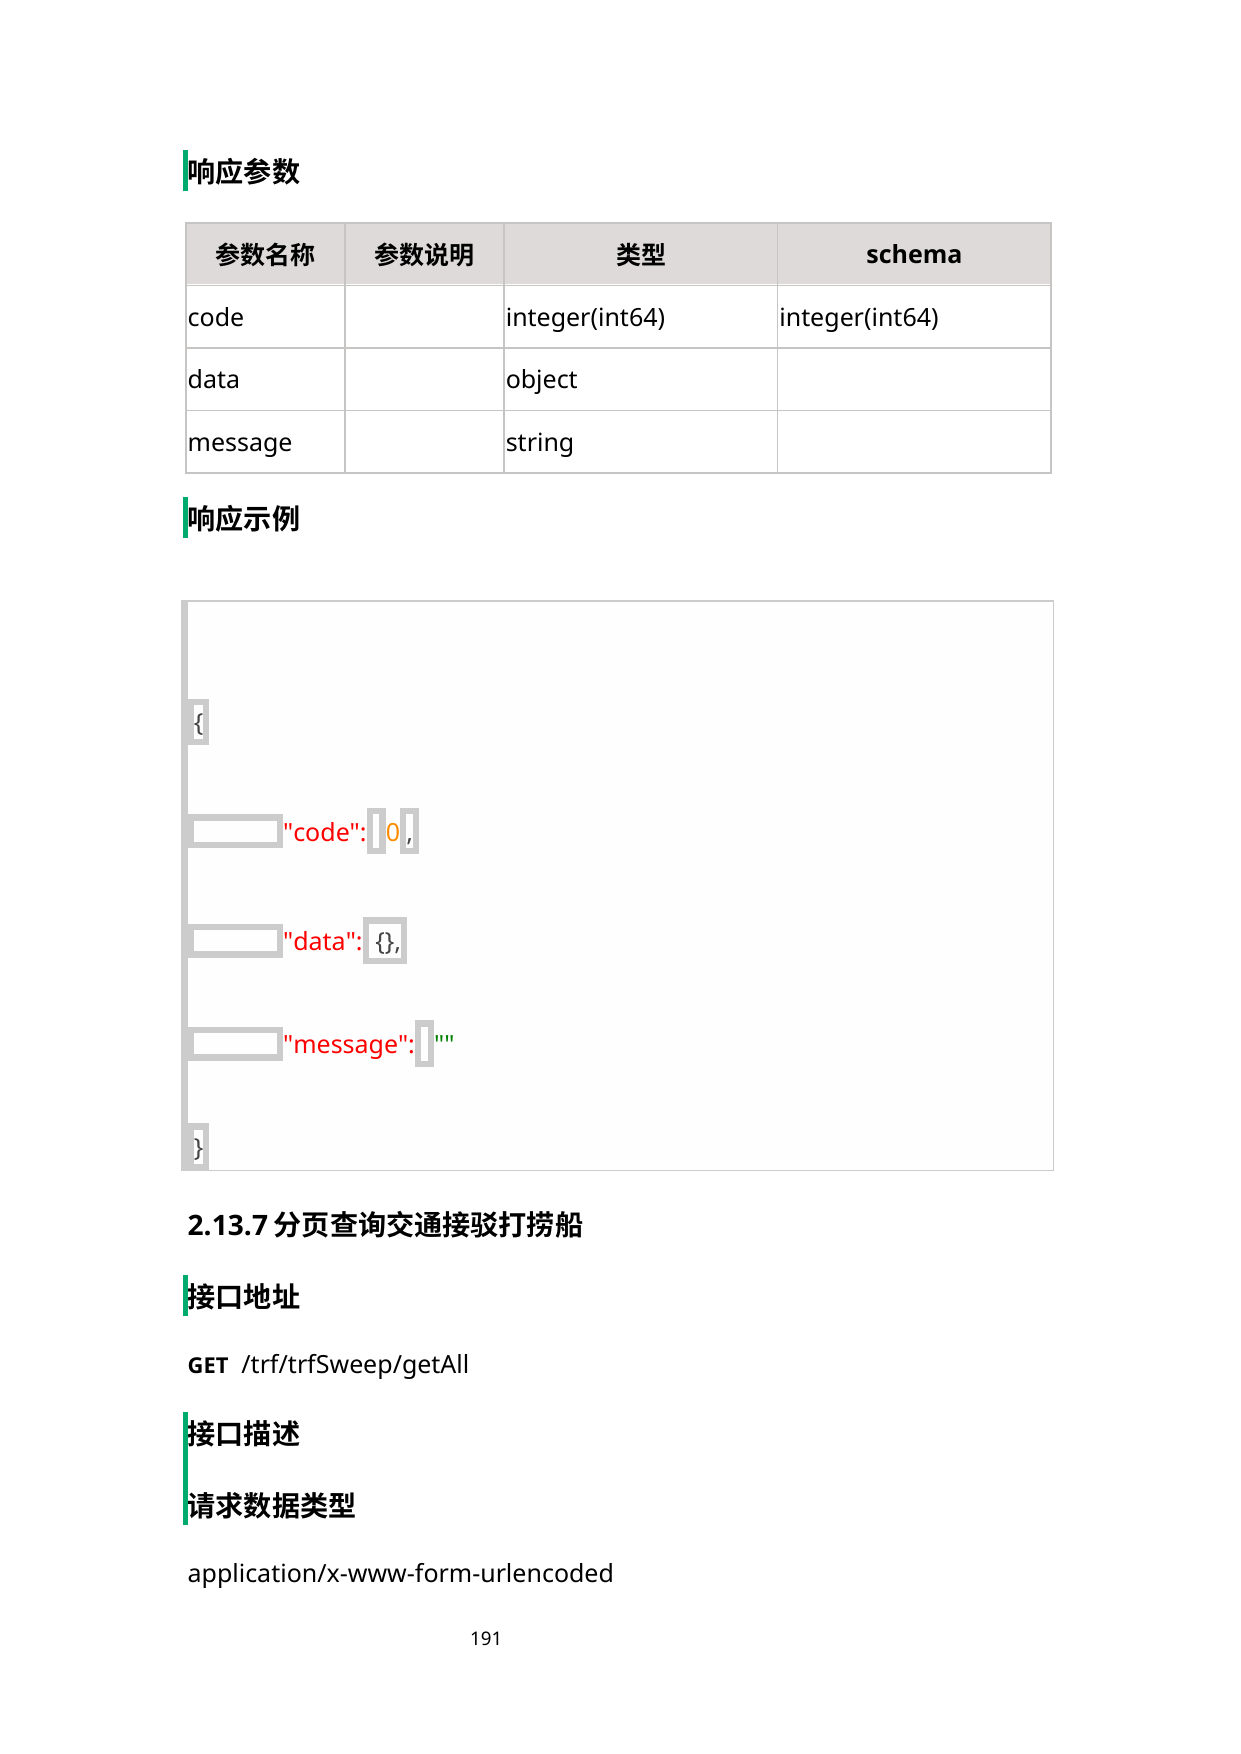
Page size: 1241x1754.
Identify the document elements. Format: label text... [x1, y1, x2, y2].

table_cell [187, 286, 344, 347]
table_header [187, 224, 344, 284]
text "code": 0, [188, 806, 1053, 854]
text "message": "" [434, 1025, 1053, 1061]
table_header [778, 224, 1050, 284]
text application/x-www-form-urlencoded [187, 1556, 1053, 1590]
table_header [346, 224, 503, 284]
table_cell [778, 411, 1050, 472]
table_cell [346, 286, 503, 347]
text 请求数据类型 [188, 1484, 1053, 1525]
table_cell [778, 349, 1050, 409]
text 接口地址 [188, 1275, 1053, 1316]
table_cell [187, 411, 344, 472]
text { [188, 697, 1053, 745]
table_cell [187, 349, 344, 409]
text 响应参数 [188, 150, 1053, 191]
text GET /trf/trfSweep/getAll [187, 1347, 1053, 1381]
text 接口描述 [188, 1412, 1053, 1453]
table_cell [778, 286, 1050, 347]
text } [188, 1122, 1053, 1170]
text "data": {}, [188, 916, 1053, 964]
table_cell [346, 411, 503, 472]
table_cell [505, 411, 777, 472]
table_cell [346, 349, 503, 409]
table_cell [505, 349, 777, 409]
subtitle 2.13.7分页查询交通接驳打捞船 [187, 1203, 1053, 1243]
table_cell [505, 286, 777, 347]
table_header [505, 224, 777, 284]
text 响应示例 [188, 497, 1053, 538]
